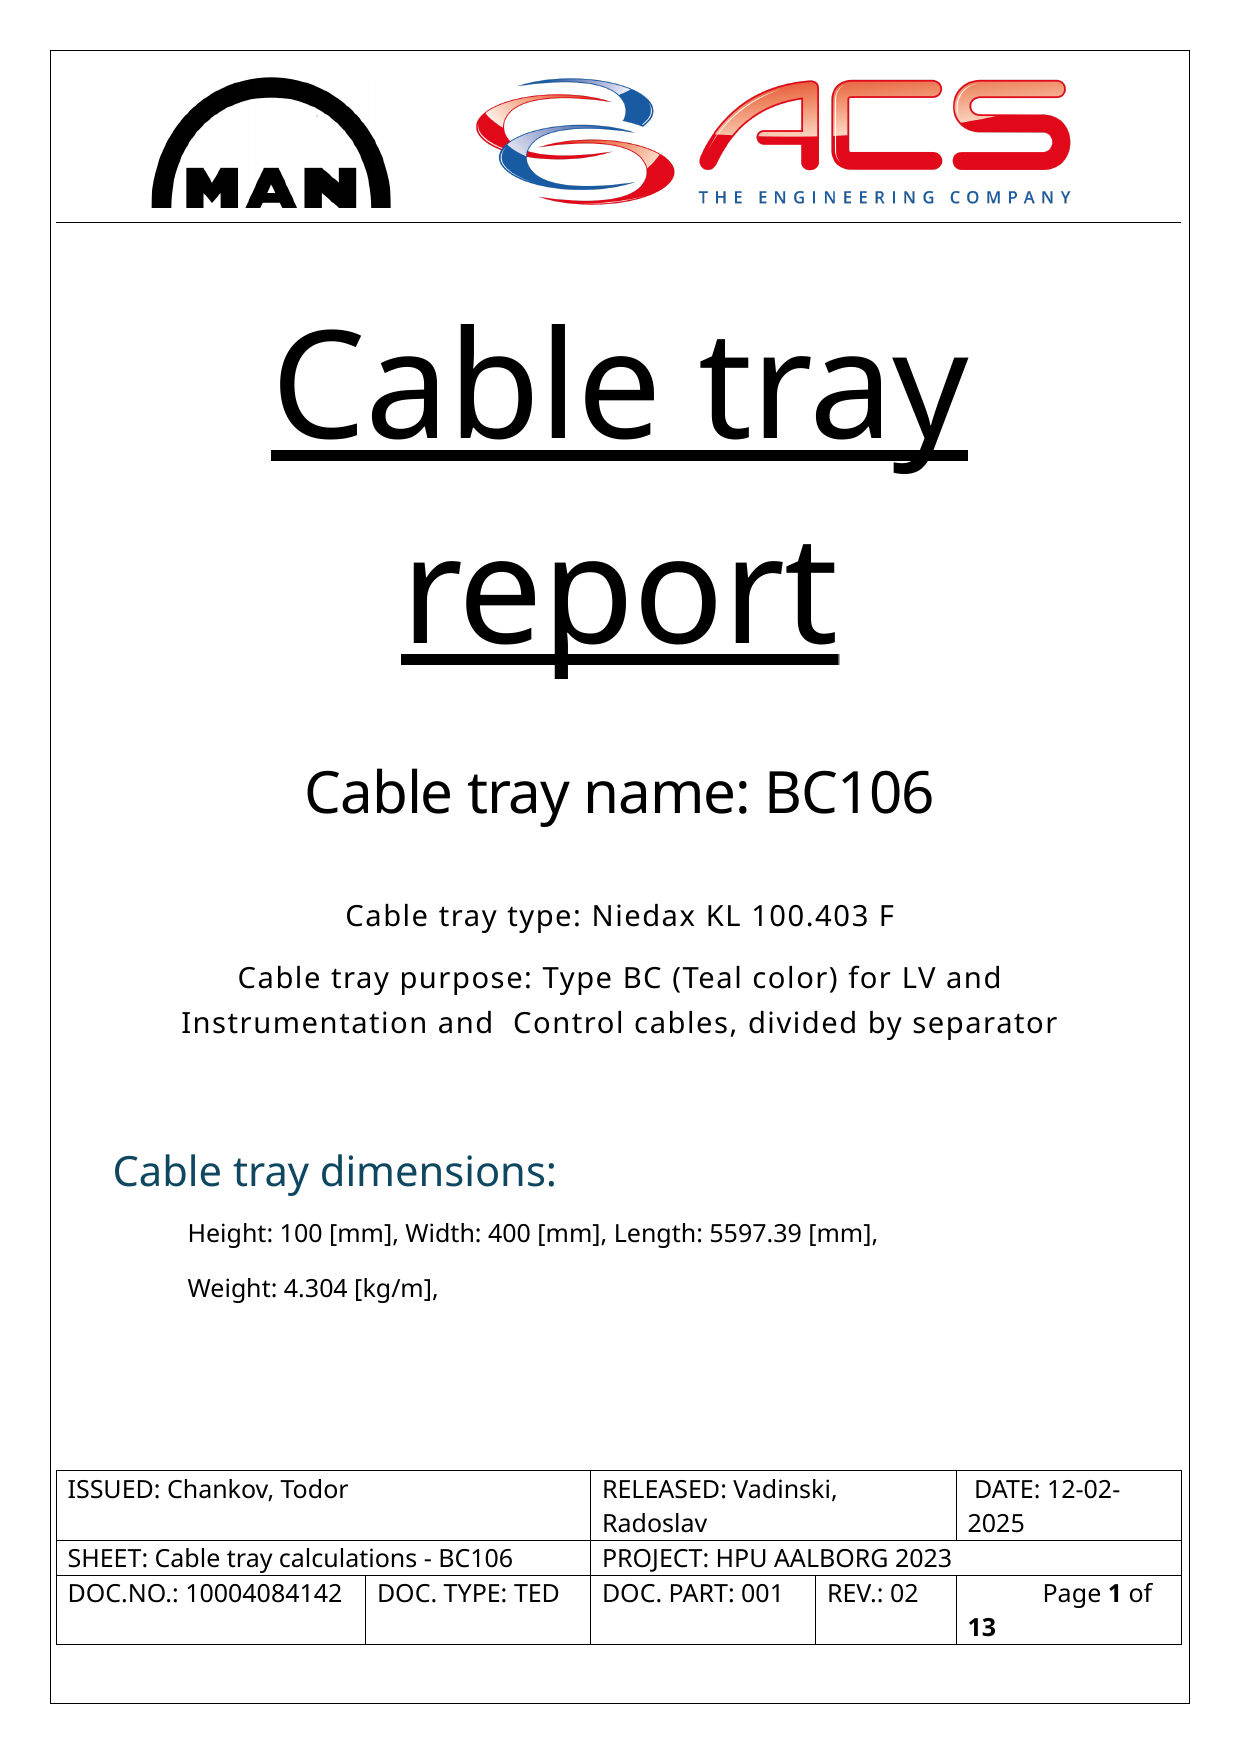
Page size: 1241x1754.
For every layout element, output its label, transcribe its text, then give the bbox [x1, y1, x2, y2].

subtitle Cable tray type: Niedax KL 100.403 F [112, 895, 1128, 934]
subtitle Cable tray dimensions: [112, 1142, 1128, 1198]
text Height: 100 [mm], Width: 400 [mm], Length: 5597.39 [mm], [112, 1215, 1128, 1249]
subtitle Cable tray purpose: Type BC (Teal color) for LV and Instrumentation and Control cables, divided by separator [112, 957, 1128, 1042]
title Cable tray report [112, 278, 1128, 687]
picture [475, 75, 1086, 211]
picture [151, 75, 391, 211]
text Weight: 4.304 [kg/m], [112, 1271, 1128, 1305]
title Cable tray name: BC106 [112, 751, 1128, 831]
